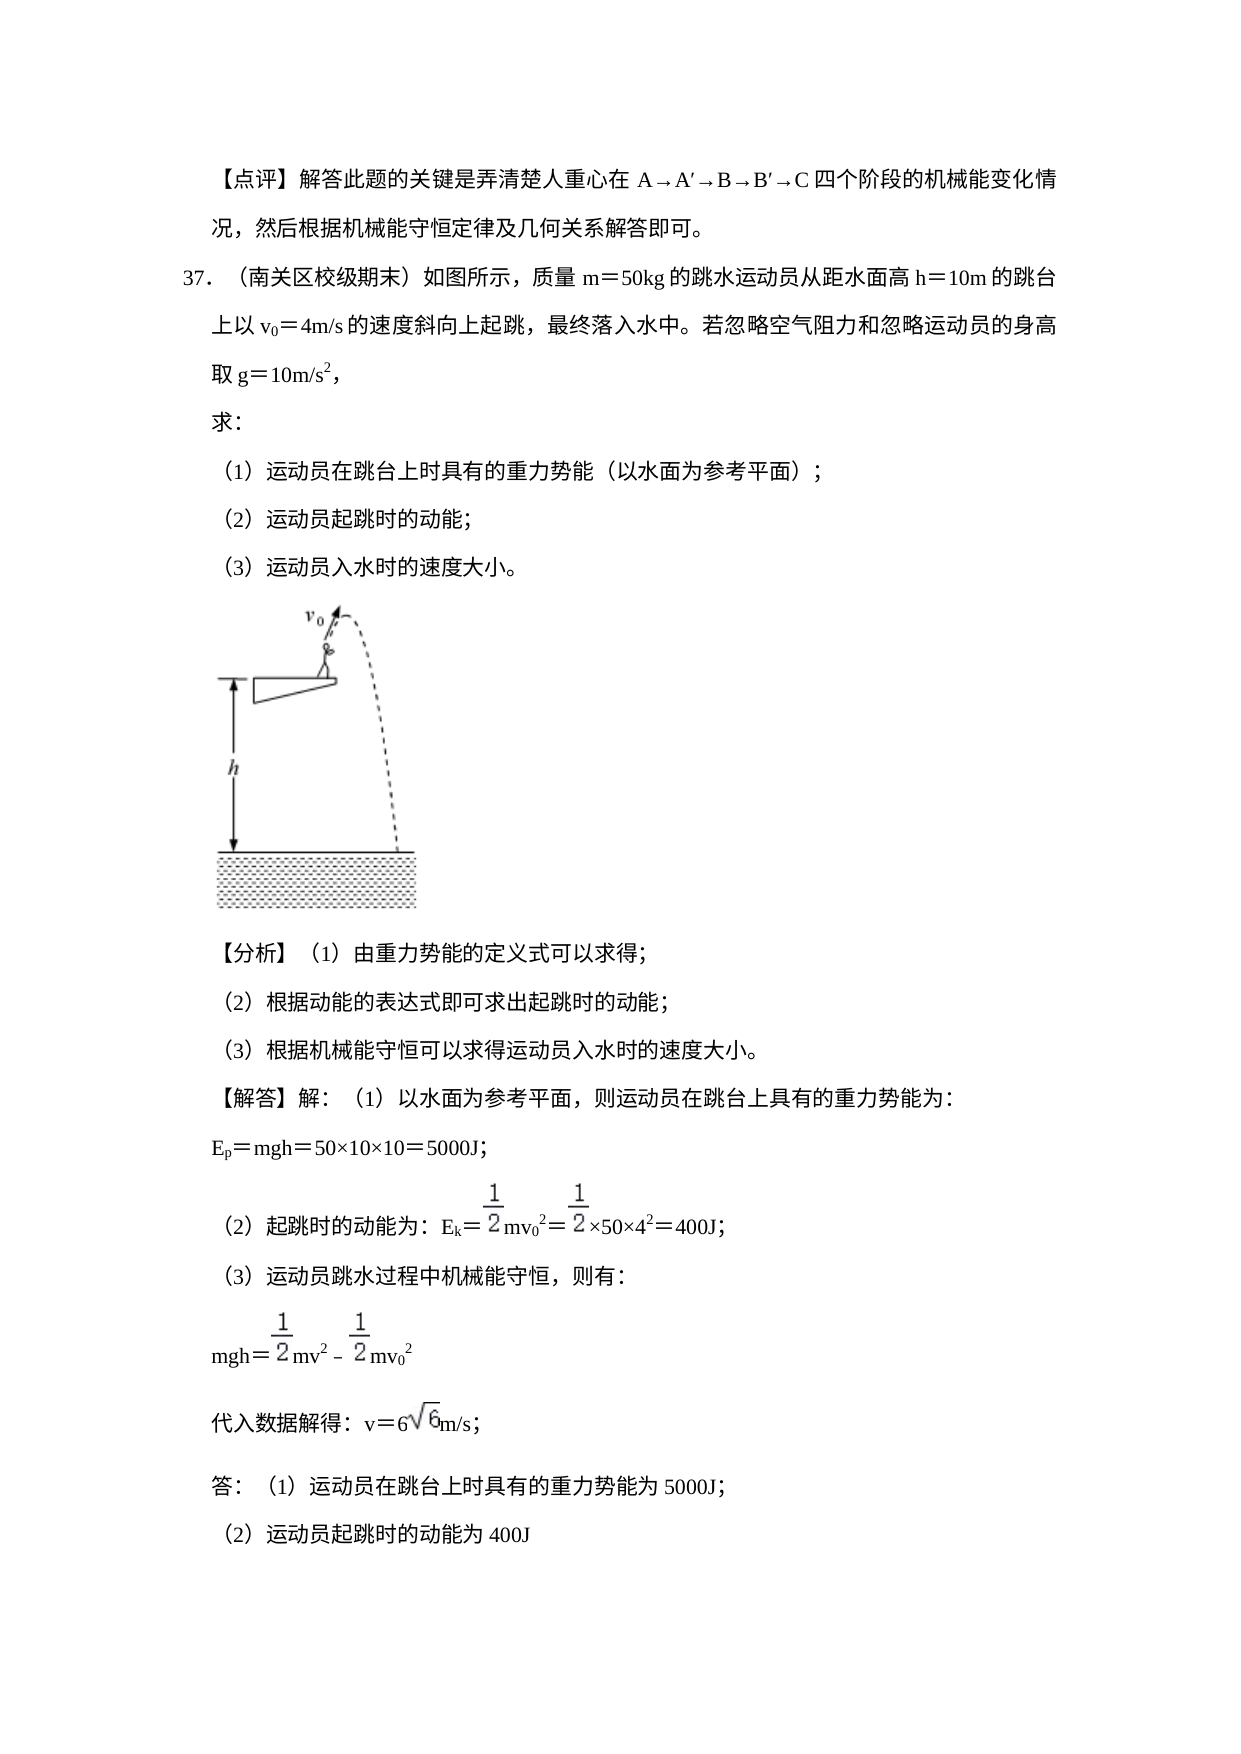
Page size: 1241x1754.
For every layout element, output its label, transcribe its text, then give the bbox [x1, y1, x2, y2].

text mgh＝mv2﹣mv02 [211, 1307, 1058, 1372]
picture [271, 1308, 293, 1364]
text （2）运动员起跳时的动能为400J [211, 1517, 1058, 1549]
text （2）起跳时的动能为：Ek＝mv02＝×50×42＝400J； [211, 1177, 1058, 1242]
text （2）根据动能的表达式即可求出起跳时的动能； [211, 984, 1058, 1017]
text （2）运动员起跳时的动能； [211, 502, 1058, 534]
text 答：（1）运动员在跳台上时具有的重力势能为5000J； [211, 1468, 1058, 1501]
text （3）运动员入水时的速度大小。 [211, 550, 1058, 582]
text 【点评】解答此题的关键是弄清楚人重心在A→A′→B→B′→C四个阶段的机械能变化情况，然后根据机械能守恒定律及几何关系解答即可。 [211, 162, 1058, 243]
text Ep＝mgh＝50×10×10＝5000J； [211, 1129, 1058, 1162]
text 37．（南关区校级期末）如图所示，质量m＝50kg的跳水运动员从距水面高h＝10m的跳台上以v0＝4m/s的速度斜向上起跳，最终落入水中。若忽略空气阻力和忽略运动员的身高。取g＝10m/s2， [183, 259, 1058, 389]
text 求： [211, 405, 1058, 437]
text 【解答】解：（1）以水面为参考平面，则运动员在跳台上具有的重力势能为： [211, 1081, 1058, 1113]
picture [211, 598, 421, 913]
text （3）运动员跳水过程中机械能守恒，则有： [211, 1258, 1058, 1291]
picture [568, 1179, 589, 1235]
text 【分析】（1）由重力势能的定义式可以求得； [211, 936, 1058, 968]
text 代入数据解得：v＝6m/s； [211, 1387, 1058, 1452]
picture [349, 1308, 370, 1364]
picture [407, 1402, 440, 1431]
text （3）根据机械能守恒可以求得运动员入水时的速度大小。 [211, 1032, 1058, 1065]
text （1）运动员在跳台上时具有的重力势能（以水面为参考平面）； [211, 453, 1058, 486]
picture [483, 1179, 504, 1235]
